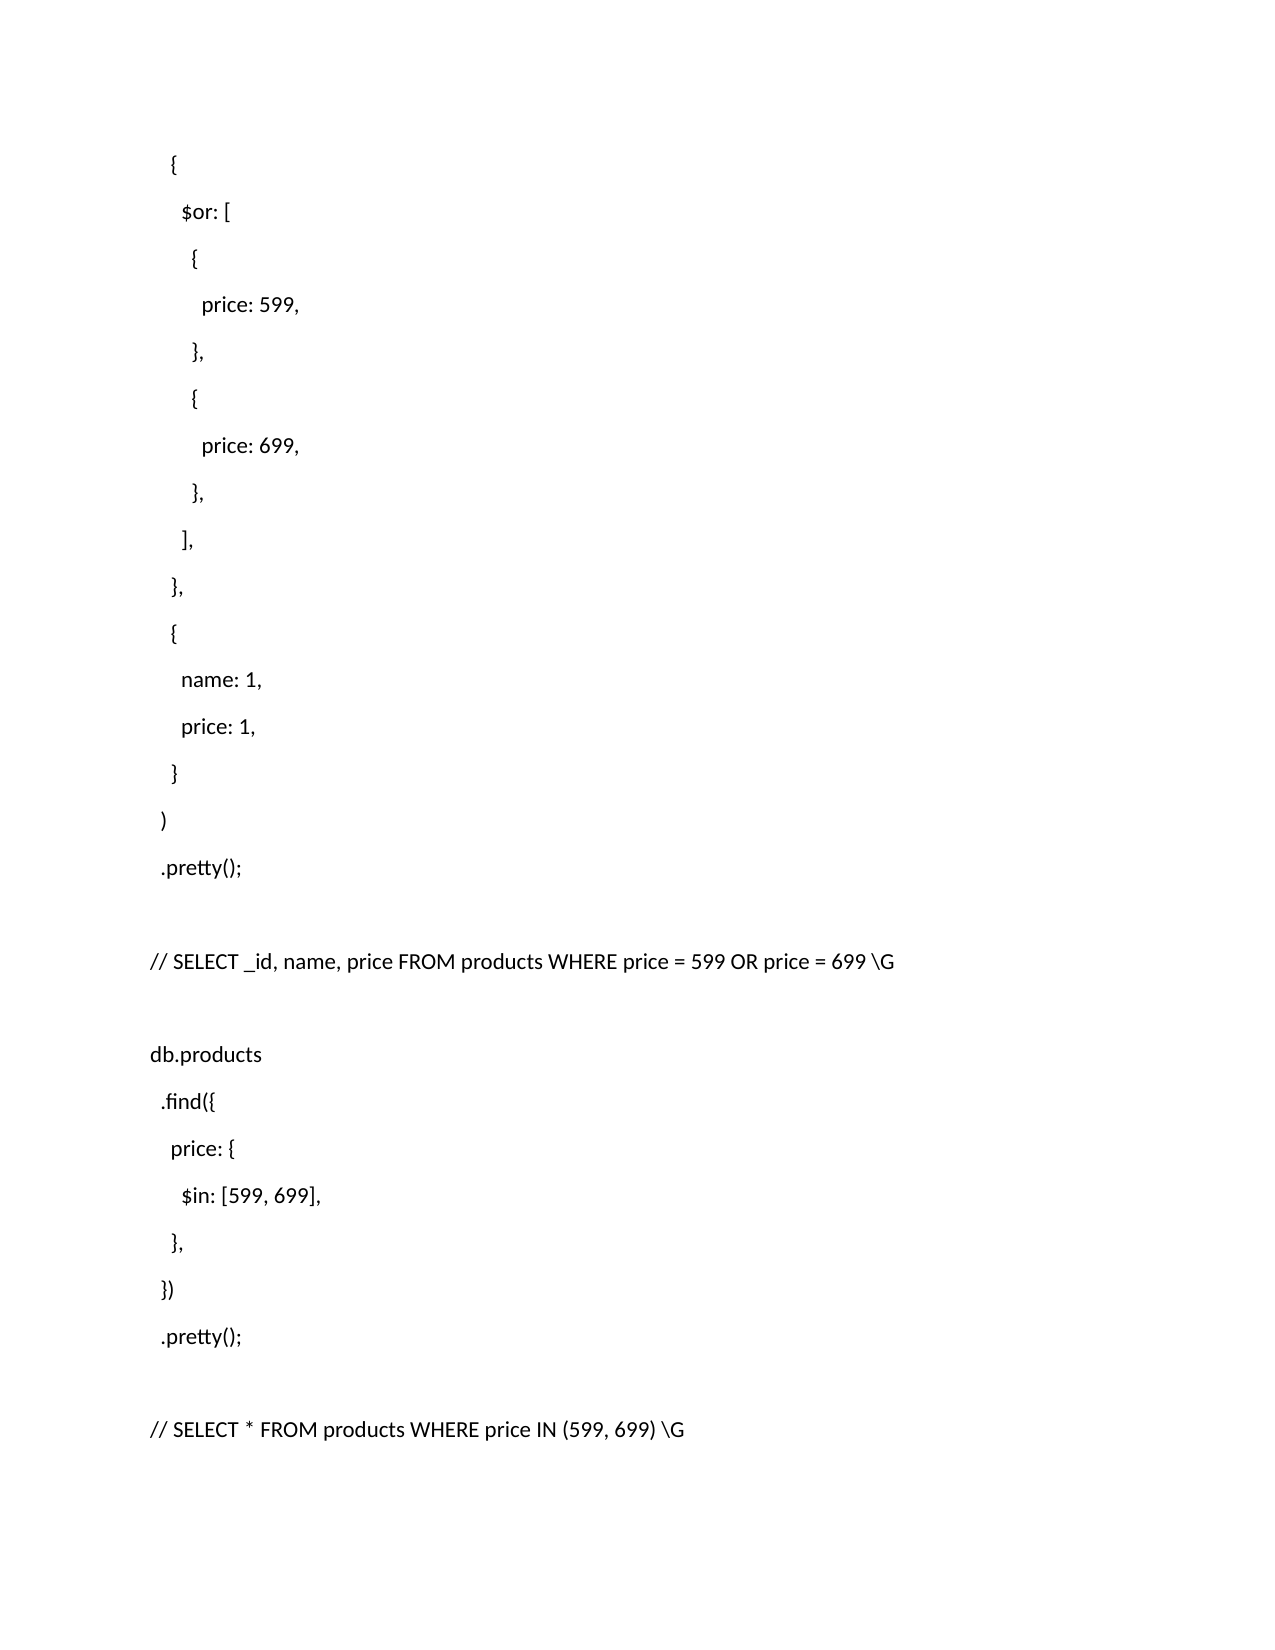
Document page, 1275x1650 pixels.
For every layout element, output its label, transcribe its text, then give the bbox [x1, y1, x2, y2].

text }, [150, 572, 1125, 600]
text ) [150, 806, 1125, 834]
text price: 699, [150, 431, 1125, 459]
text .pretty(); [150, 1322, 1125, 1350]
text // SELECT _id, name, price FROM products WHERE price = 599 OR price = 699 \G [150, 947, 1125, 975]
text .pretty(); [150, 853, 1125, 881]
text { [150, 384, 1125, 412]
text }, [150, 478, 1125, 506]
text .find({ [150, 1087, 1125, 1116]
text } [150, 759, 1125, 787]
text // SELECT * FROM products WHERE price IN (599, 699) \G [150, 1416, 1125, 1444]
text $in: [599, 699], [150, 1181, 1125, 1209]
text { [150, 150, 1125, 178]
text price: 599, [150, 291, 1125, 319]
text ], [150, 525, 1125, 553]
text }) [150, 1275, 1125, 1303]
text name: 1, [150, 666, 1125, 694]
text { [150, 244, 1125, 272]
text price: 1, [150, 712, 1125, 741]
text price: { [150, 1134, 1125, 1162]
text $or: [ [150, 197, 1125, 225]
text }, [150, 1228, 1125, 1256]
text { [150, 619, 1125, 647]
text }, [150, 337, 1125, 366]
text db.products [150, 1041, 1125, 1069]
